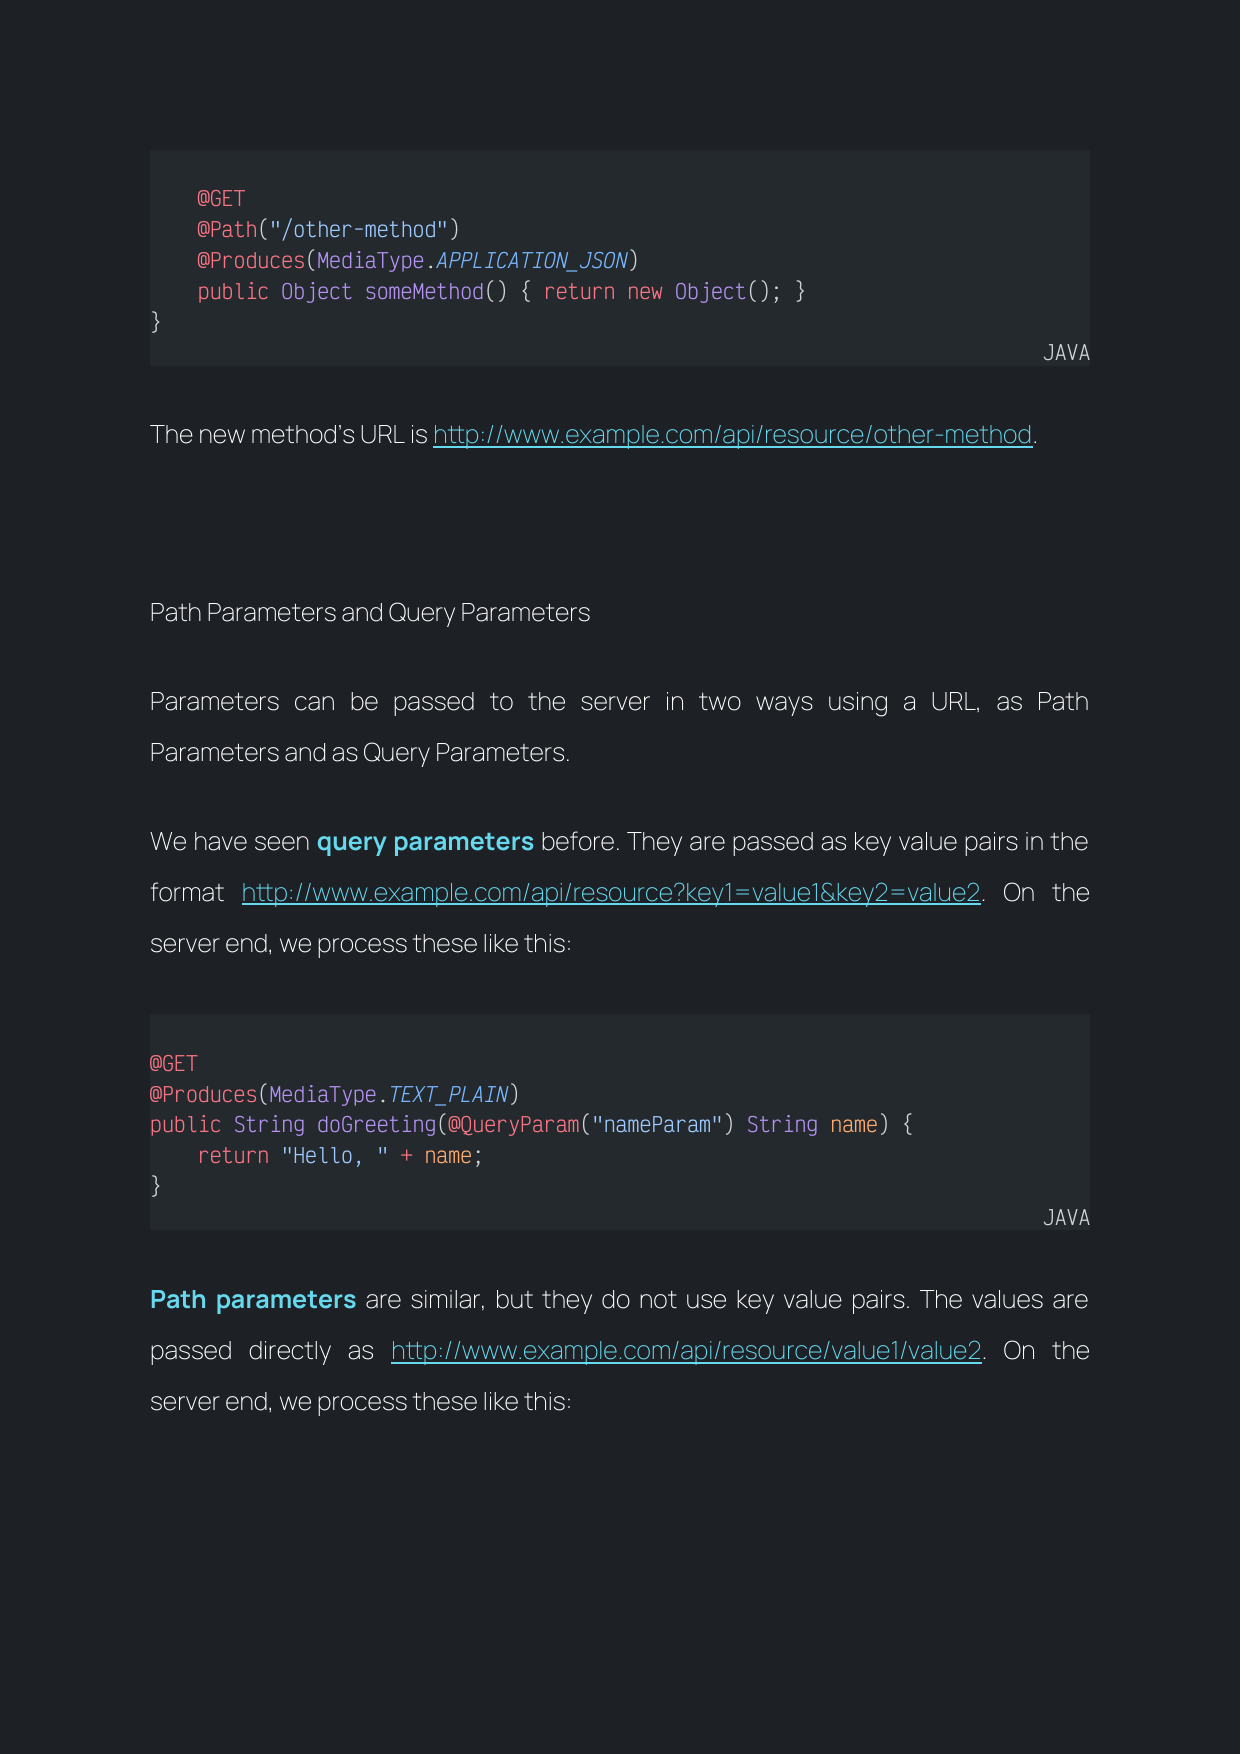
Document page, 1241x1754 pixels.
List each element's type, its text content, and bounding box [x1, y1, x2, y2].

text JAVA [150, 335, 1090, 366]
text Path parameters are similar, but they do not use key value pairs. The values are passed directly as http://www.example.com/api/resource/value1/value2. On the server end, we process these like this: [150, 1282, 1090, 1418]
text We have seen query parameters before. They are passed as key value pairs in the format http://www.example.com/api/resource?key1=value1&key2=value2. On the server end, we process these like this: [150, 823, 1090, 960]
text The new method’s URL is http://www.example.com/api/resource/other-method. [150, 417, 1090, 451]
text @GET @Path("/other-method") @Produces(MediaType.APPLICATION_JSON) public Object someMethod() { return new Object(); } } [150, 150, 1090, 335]
text @GET @Produces(MediaType.TEXT_PLAIN) public String doGreeting(@QueryParam("nameParam") String name) { return "Hello, " + name; } [150, 1045, 1090, 1199]
subtitle Path Parameters and Query Parameters [150, 594, 1090, 629]
text Parameters can be passed to the server in two ways using a URL, as Path Parameters and as Query Parameters. [150, 683, 1090, 769]
text JAVA [150, 1199, 1090, 1230]
